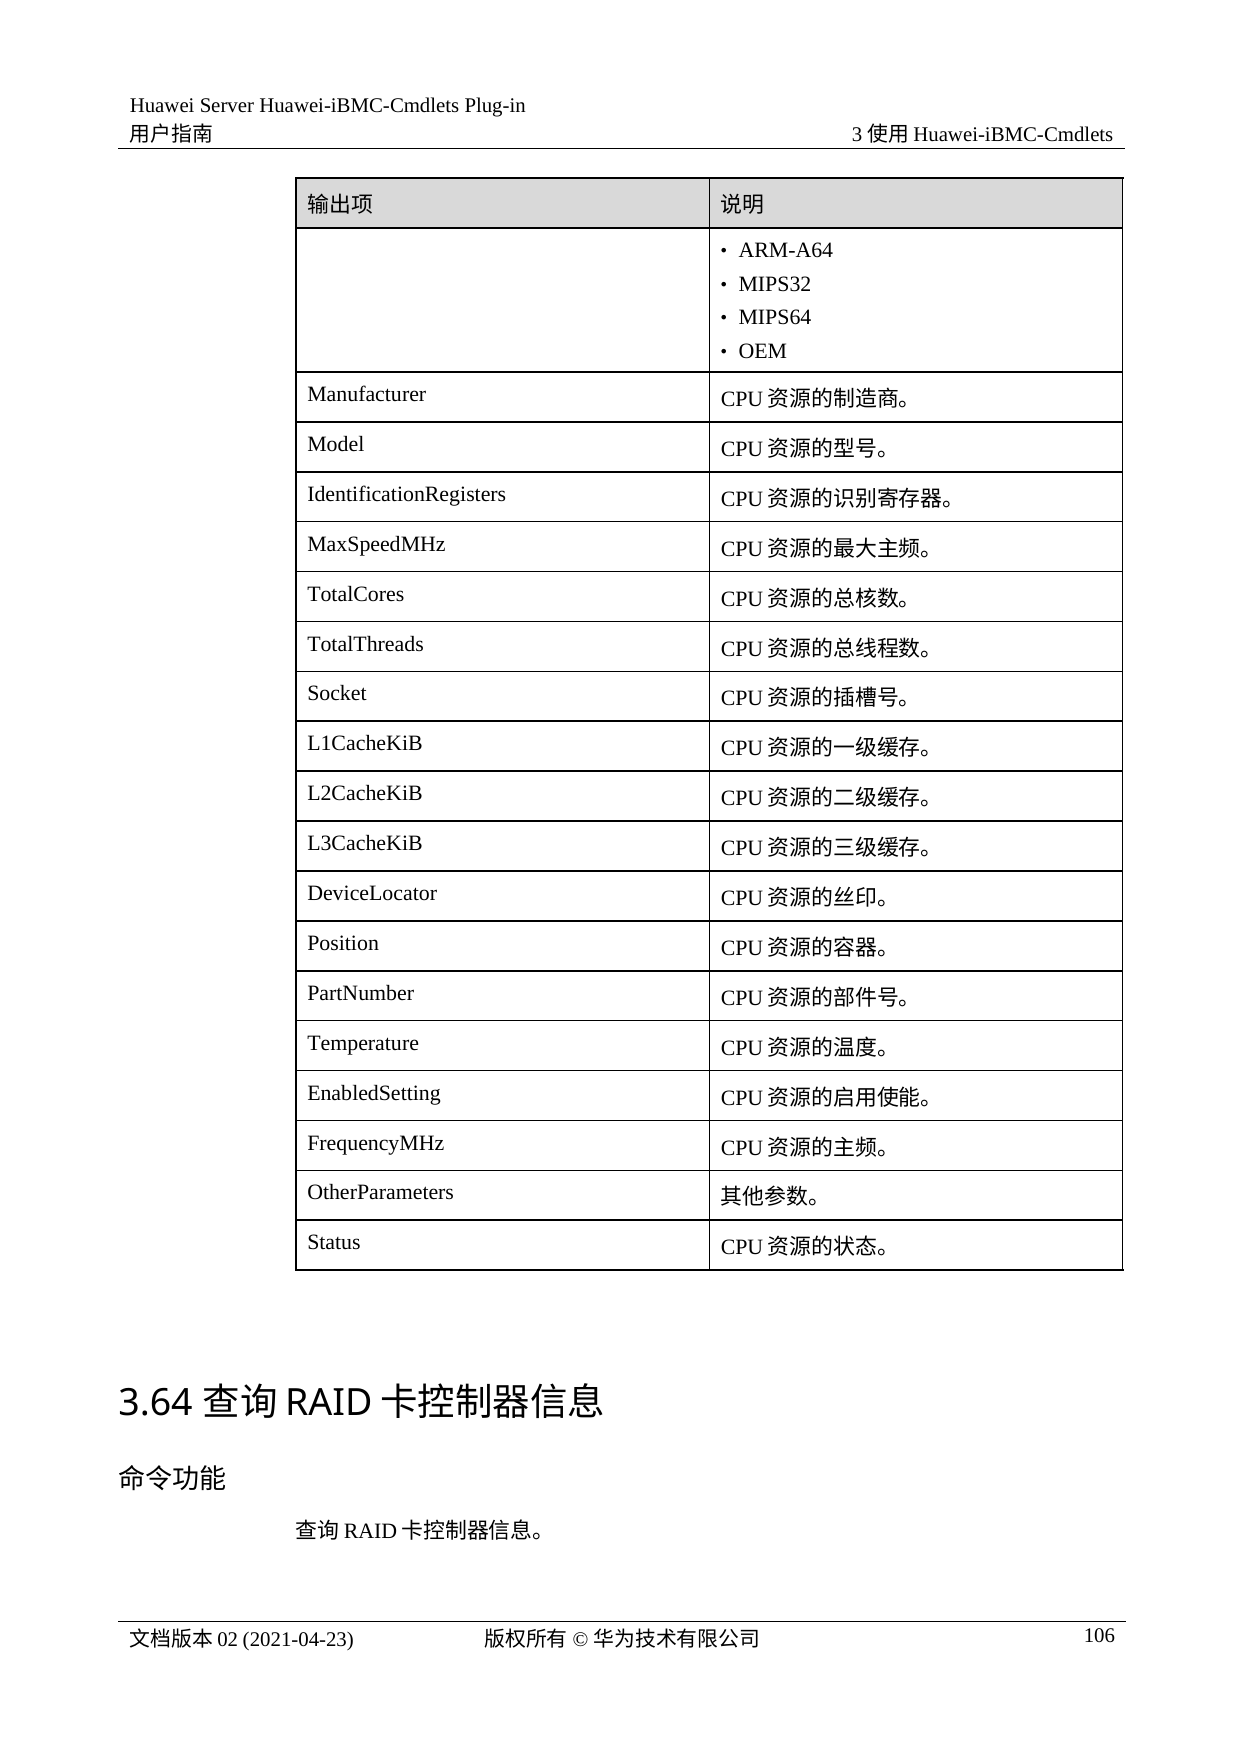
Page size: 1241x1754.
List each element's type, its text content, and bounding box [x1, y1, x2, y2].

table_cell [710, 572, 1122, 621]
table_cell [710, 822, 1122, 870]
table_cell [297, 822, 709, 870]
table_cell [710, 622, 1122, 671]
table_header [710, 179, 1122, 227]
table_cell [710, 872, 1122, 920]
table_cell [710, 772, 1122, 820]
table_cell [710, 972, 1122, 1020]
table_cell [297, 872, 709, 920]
text 命令功能 [118, 1457, 1122, 1497]
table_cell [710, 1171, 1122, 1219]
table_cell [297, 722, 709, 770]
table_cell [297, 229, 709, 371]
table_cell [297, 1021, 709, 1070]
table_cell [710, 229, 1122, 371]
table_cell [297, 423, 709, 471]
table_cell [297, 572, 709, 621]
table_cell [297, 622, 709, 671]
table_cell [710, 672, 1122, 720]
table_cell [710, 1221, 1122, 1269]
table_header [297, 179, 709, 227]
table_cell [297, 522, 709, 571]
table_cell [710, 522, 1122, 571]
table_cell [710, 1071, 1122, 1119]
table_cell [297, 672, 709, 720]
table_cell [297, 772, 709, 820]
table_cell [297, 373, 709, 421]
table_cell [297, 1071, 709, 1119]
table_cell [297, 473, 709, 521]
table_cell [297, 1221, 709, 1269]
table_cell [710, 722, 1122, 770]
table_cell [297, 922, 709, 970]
subtitle 查询RAID卡控制器信息 [118, 1375, 1122, 1426]
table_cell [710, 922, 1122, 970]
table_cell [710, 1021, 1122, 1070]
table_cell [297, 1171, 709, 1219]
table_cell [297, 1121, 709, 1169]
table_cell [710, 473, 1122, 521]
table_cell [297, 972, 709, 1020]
text 查询RAID卡控制器信息。 [295, 1513, 1122, 1545]
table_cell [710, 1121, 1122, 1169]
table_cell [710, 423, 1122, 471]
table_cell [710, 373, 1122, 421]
